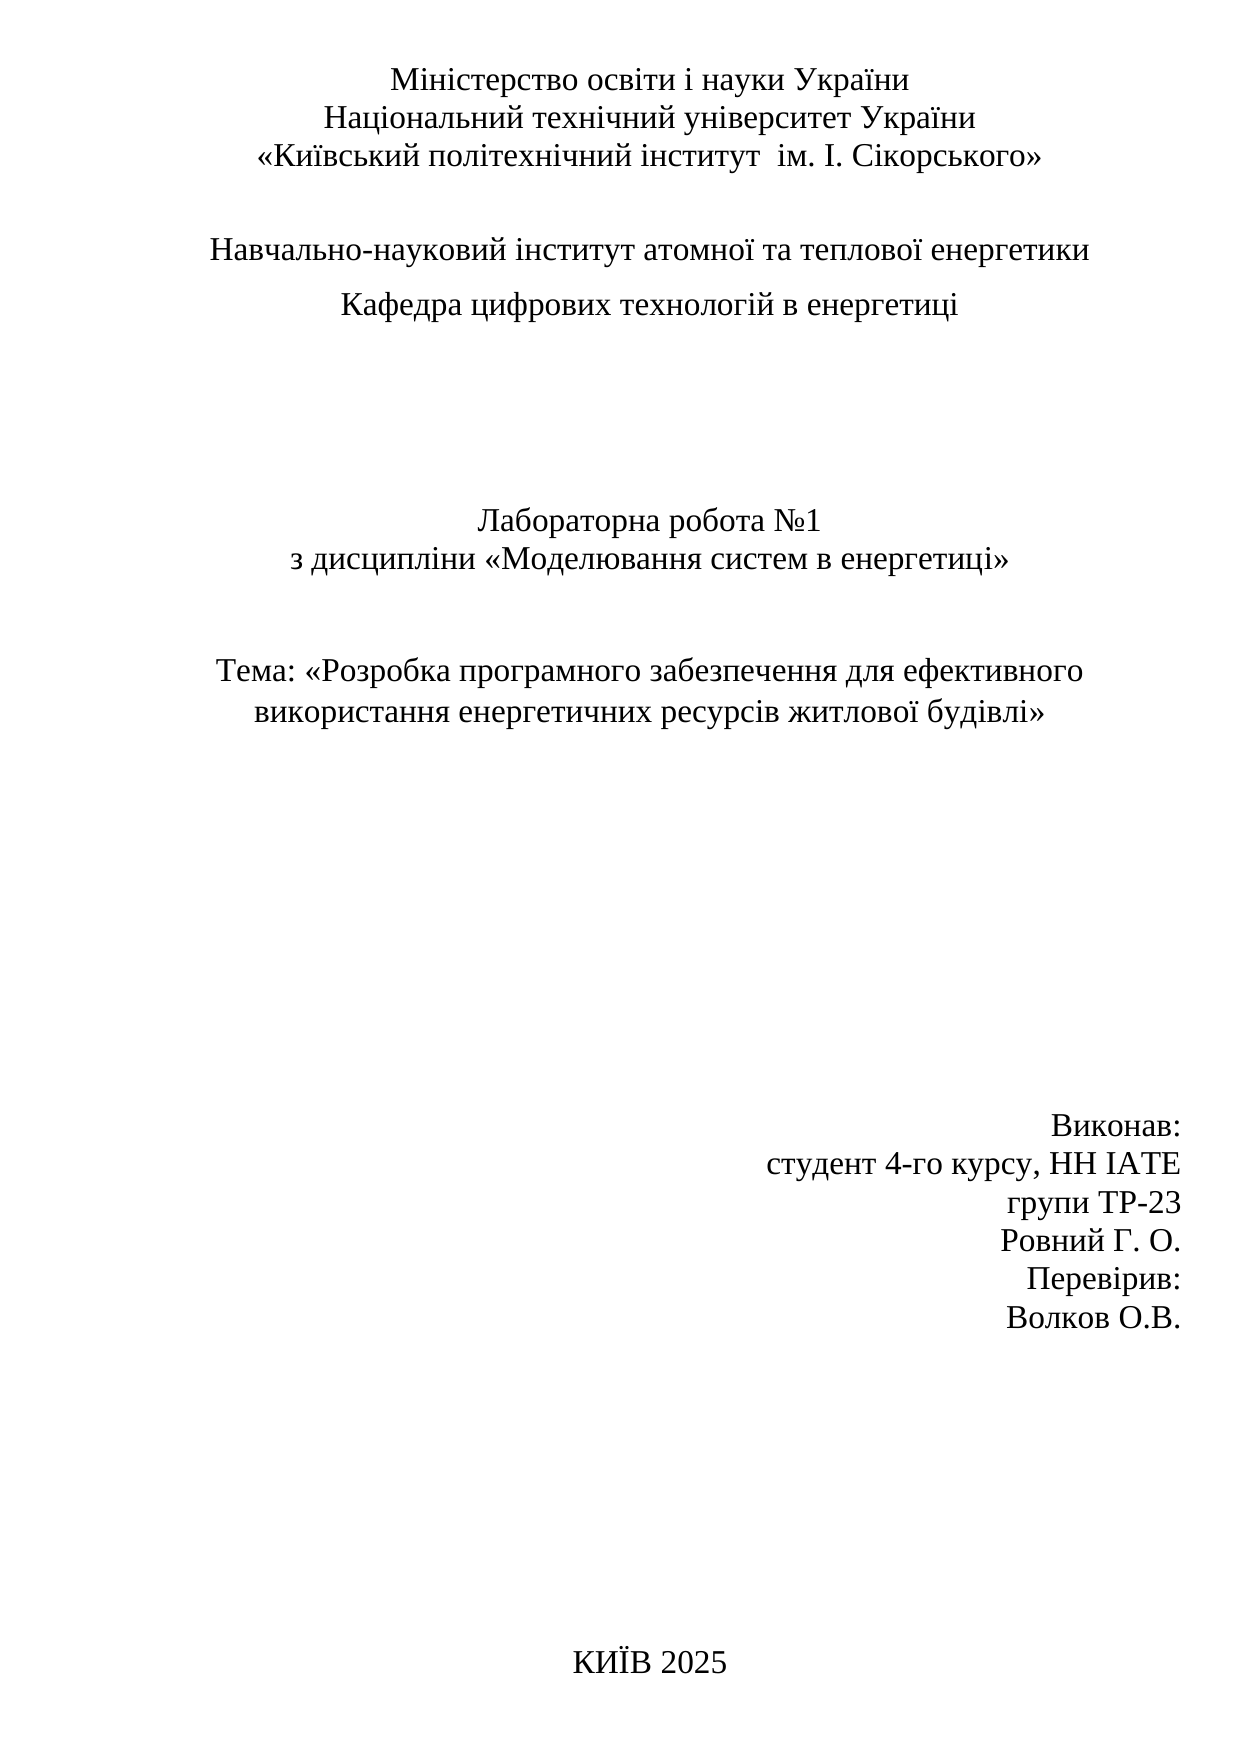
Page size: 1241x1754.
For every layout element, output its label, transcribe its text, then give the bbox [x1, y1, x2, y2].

text Навчально-науковий інститут атомної та теплової енергетики [118, 229, 1181, 267]
text Лабораторна робота №1 [118, 500, 1181, 538]
text «Київський політехнічний інститут ім. І. Сікорського» [118, 136, 1181, 174]
text студент 4-го курсу, НН ІАТЕ [118, 1144, 1181, 1182]
text Волков О.В. [118, 1297, 1181, 1335]
text з дисципліни «Моделювання систем в енергетиці» [118, 538, 1181, 577]
text Тема: «Розробка програмного забезпечення для ефективного використання енергетичних ресурсів житлової будівлі» [118, 651, 1181, 730]
text Виконав: [118, 1105, 1181, 1144]
text групи ТР-23 [118, 1182, 1181, 1220]
text КИЇВ 2025 [118, 1642, 1181, 1680]
text Кафедра цифрових технологій в енергетиці [118, 284, 1181, 322]
text Перевірив: [118, 1259, 1181, 1297]
text Ровний Г. О. [118, 1220, 1181, 1259]
text Міністерство освіти і науки України Національний технічний університет України [118, 59, 1181, 136]
